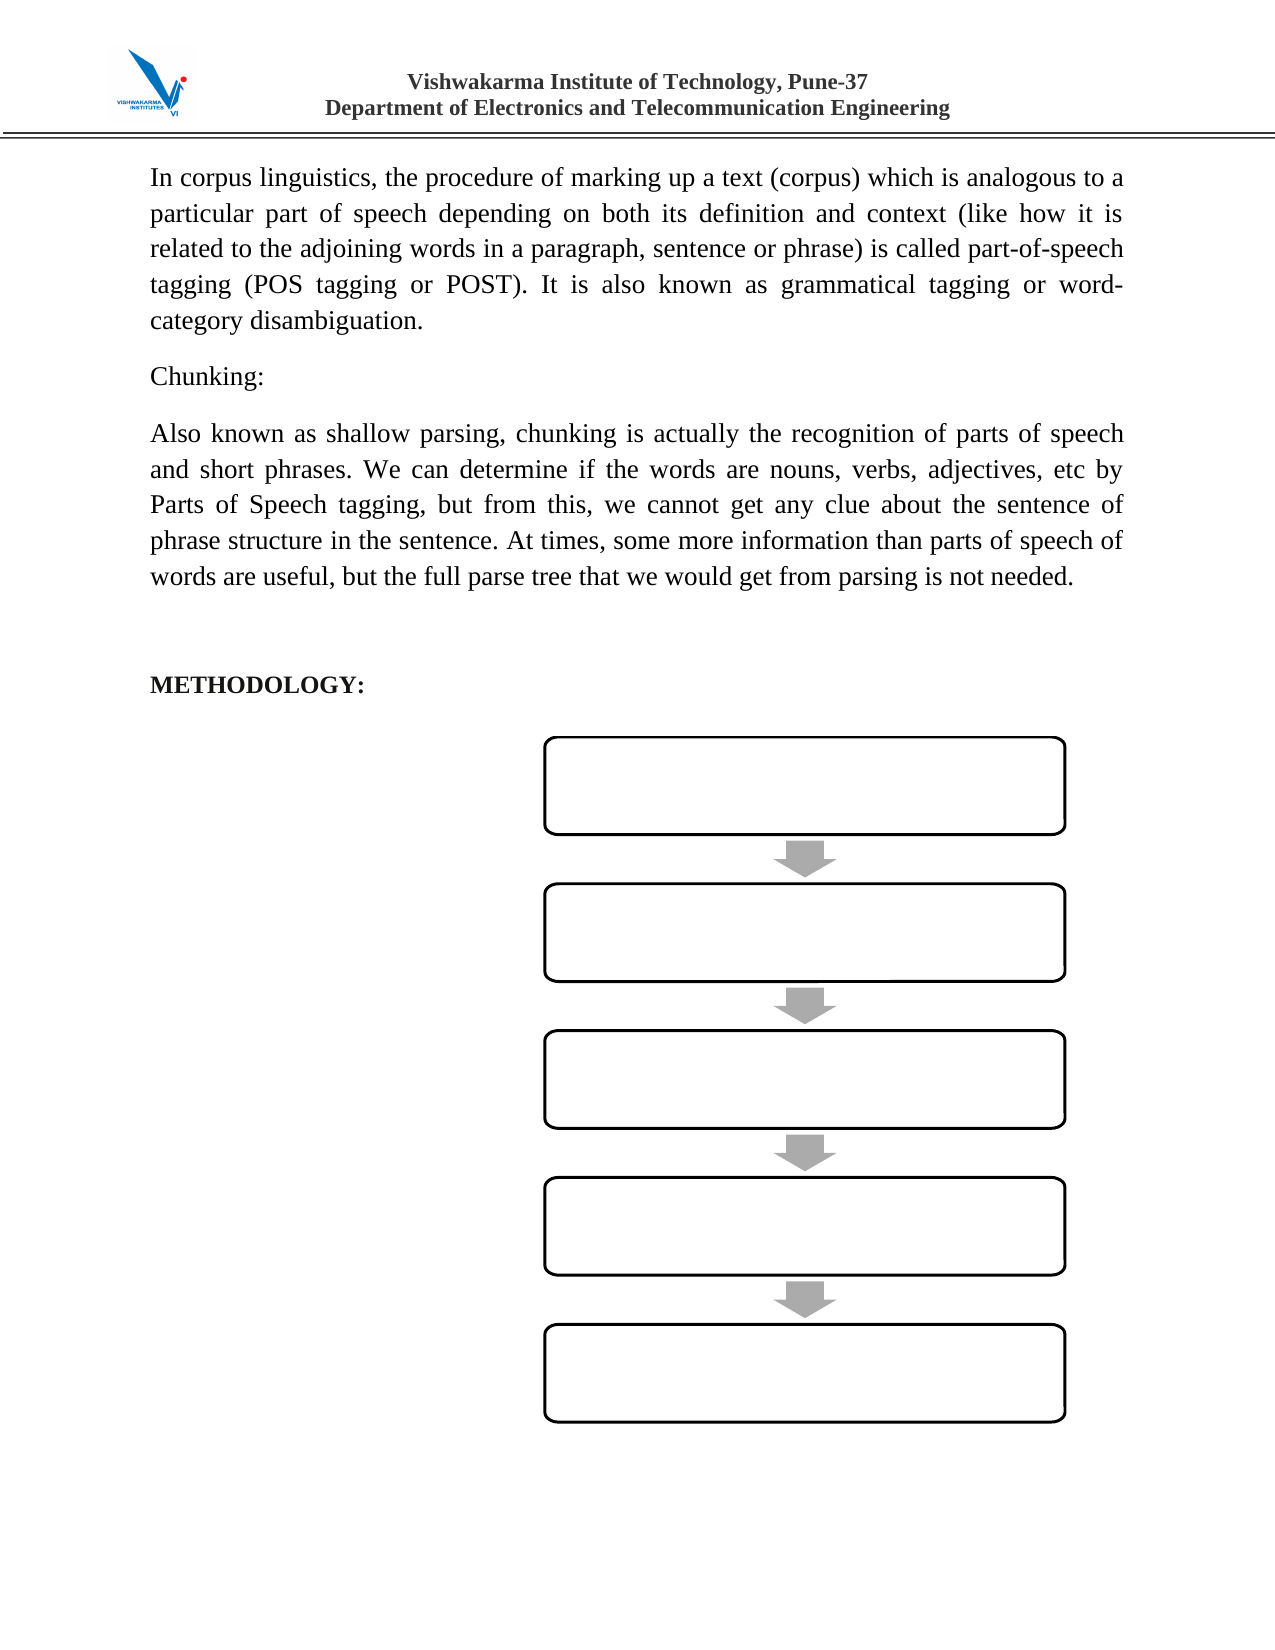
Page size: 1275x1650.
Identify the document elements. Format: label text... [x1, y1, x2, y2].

text METHODOLOGY: [150, 670, 1125, 699]
text In corpus linguistics, the procedure of marking up a text (corpus) which is analogous to a particular part of speech depending on both its definition and context (like how it is related to the adjoining words in a paragraph, sentence or phrase) is called part-of-speech tagging (POS tagging or POST). It is also known as grammatical tagging or word-category disambiguation. [150, 161, 1125, 335]
picture [106, 44, 197, 123]
text Also known as shallow parsing, chunking is actually the recognition of parts of speech and short phrases. We can determine if the words are nouns, verbs, adjectives, etc by Parts of Speech tagging, but from this, we cannot get any clue about the sentence of phrase structure in the sentence. At times, some more information than parts of speech of words are useful, but the full parse tree that we would get from parsing is not needed. [150, 417, 1125, 591]
text Chunking: [150, 361, 1125, 392]
